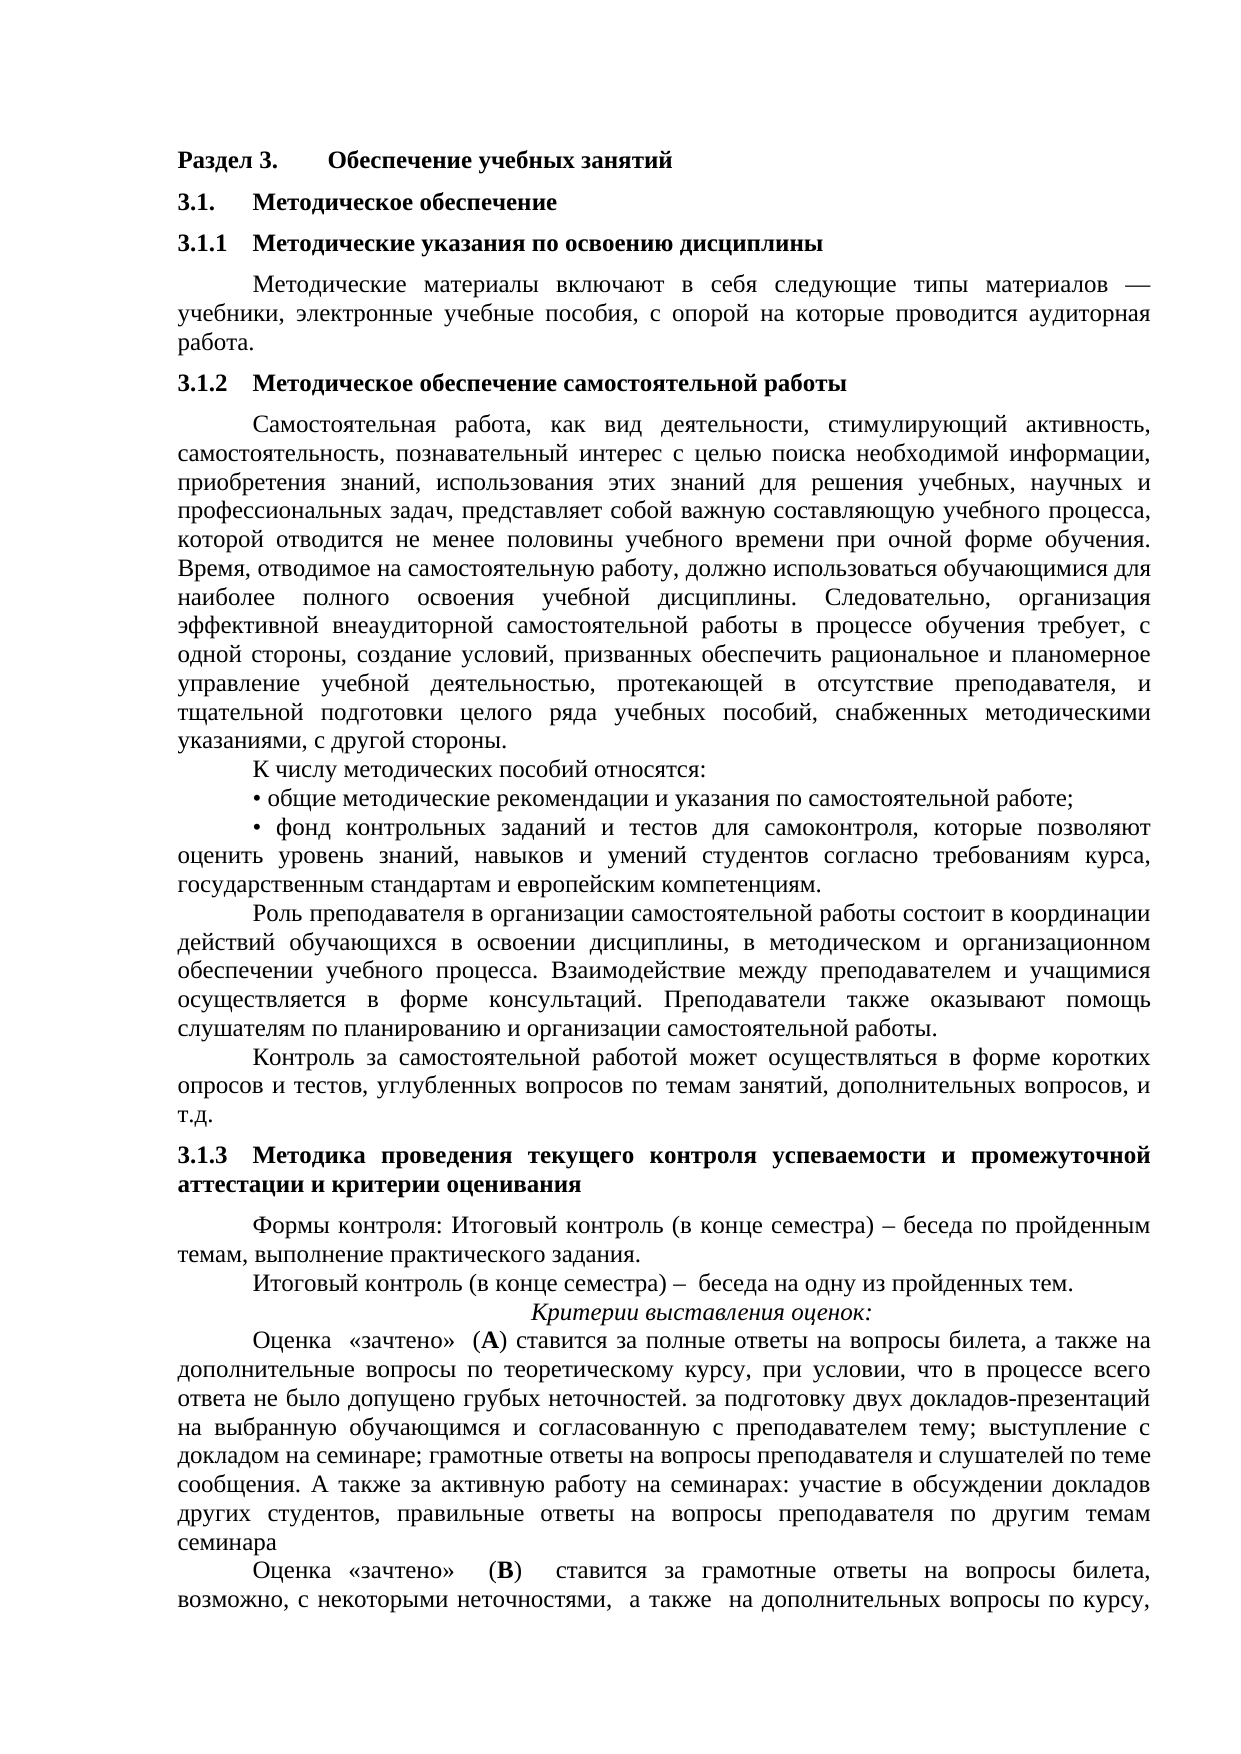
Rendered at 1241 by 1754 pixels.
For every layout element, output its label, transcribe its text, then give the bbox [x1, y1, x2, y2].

text Итоговый контроль (в конце семестра) – беседа на одну из пройденных тем. [177, 1268, 1152, 1297]
text 3.1. Методическое обеспечение [177, 187, 1152, 215]
text • фонд контрольных заданий и тестов для самоконтроля, которые позволяют оценить уровень знаний, навыков и умений студентов согласно требованиям курса, государственным стандартам и европейским компетенциям. [177, 812, 1152, 898]
text Роль преподавателя в организации самостоятельной работы состоит в координации действий обучающихся в освоении дисциплины, в методическом и организационном обеспечении учебного процесса. Взаимодействие между преподавателем и учащимися осуществляется в форме консультаций. Преподаватели также оказывают помощь слушателям по планированию и организации самостоятельной работы. [177, 898, 1152, 1042]
text Раздел 3. Обеспечение учебных занятий [177, 145, 1152, 174]
text 3.1.2 Методическое обеспечение самостоятельной работы [177, 368, 1152, 397]
text Контроль за самостоятельной работой может осуществляться в форме коротких опросов и тестов, углубленных вопросов по темам занятий, дополнительных вопросов, и т.д. [177, 1042, 1152, 1128]
text 3.1.3 Методика проведения текущего контроля успеваемости и промежуточной аттестации и критерии оценивания [177, 1140, 1152, 1198]
text Оценка «зачтено» (A) ставится за полные ответы на вопросы билета, а также на дополнительные вопросы по теоретическому курсу, при условии, что в процессе всего ответа не было допущено грубых неточностей. за подготовку двух докладов-презентаций на выбранную обучающимся и согласованную с преподавателем тему; выступление с докладом на семинаре; грамотные ответы на вопросы преподавателя и слушателей по теме сообщения. А также за активную работу на семинарах: участие в обсуждении докладов других студентов, правильные ответы на вопросы преподавателя по другим темам семинара [177, 1325, 1152, 1555]
text 3.1.1 Методические указания по освоению дисциплины [177, 228, 1152, 257]
text Критерии выставления оценок: [177, 1297, 1152, 1325]
text К числу методических пособий относятся: [177, 754, 1152, 783]
text Формы контроля: Итоговый контроль (в конце семестра) – беседа по пройденным темам, выполнение практического задания. [177, 1210, 1152, 1268]
text Самостоятельная работа, как вид деятельности, стимулирующий активность, самостоятельность, познавательный интерес с целью поиска необходимой информации, приобретения знаний, использования этих знаний для решения учебных, научных и профессиональных задач, представляет собой важную составляющую учебного процесса, которой отводится не менее половины учебного времени при очной форме обучения. Время, отводимое на самостоятельную работу, должно использоваться обучающимися для наиболее полного освоения учебной дисциплины. Следовательно, организация эффективной внеаудиторной самостоятельной работы в процессе обучения требует, с одной стороны, создание условий, призванных обеспечить рациональное и планомерное управление учебной деятельностью, протекающей в отсутствие преподавателя, и тщательной подготовки целого ряда учебных пособий, снабженных методическими указаниями, с другой стороны. [177, 409, 1152, 754]
text • общие методические рекомендации и указания по самостоятельной работе; [177, 783, 1152, 812]
text Методические материалы включают в себя следующие типы материалов — учебники, электронные учебные пособия, с опорой на которые проводится аудиторная работа. [177, 269, 1152, 355]
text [177, 1555, 1152, 1613]
